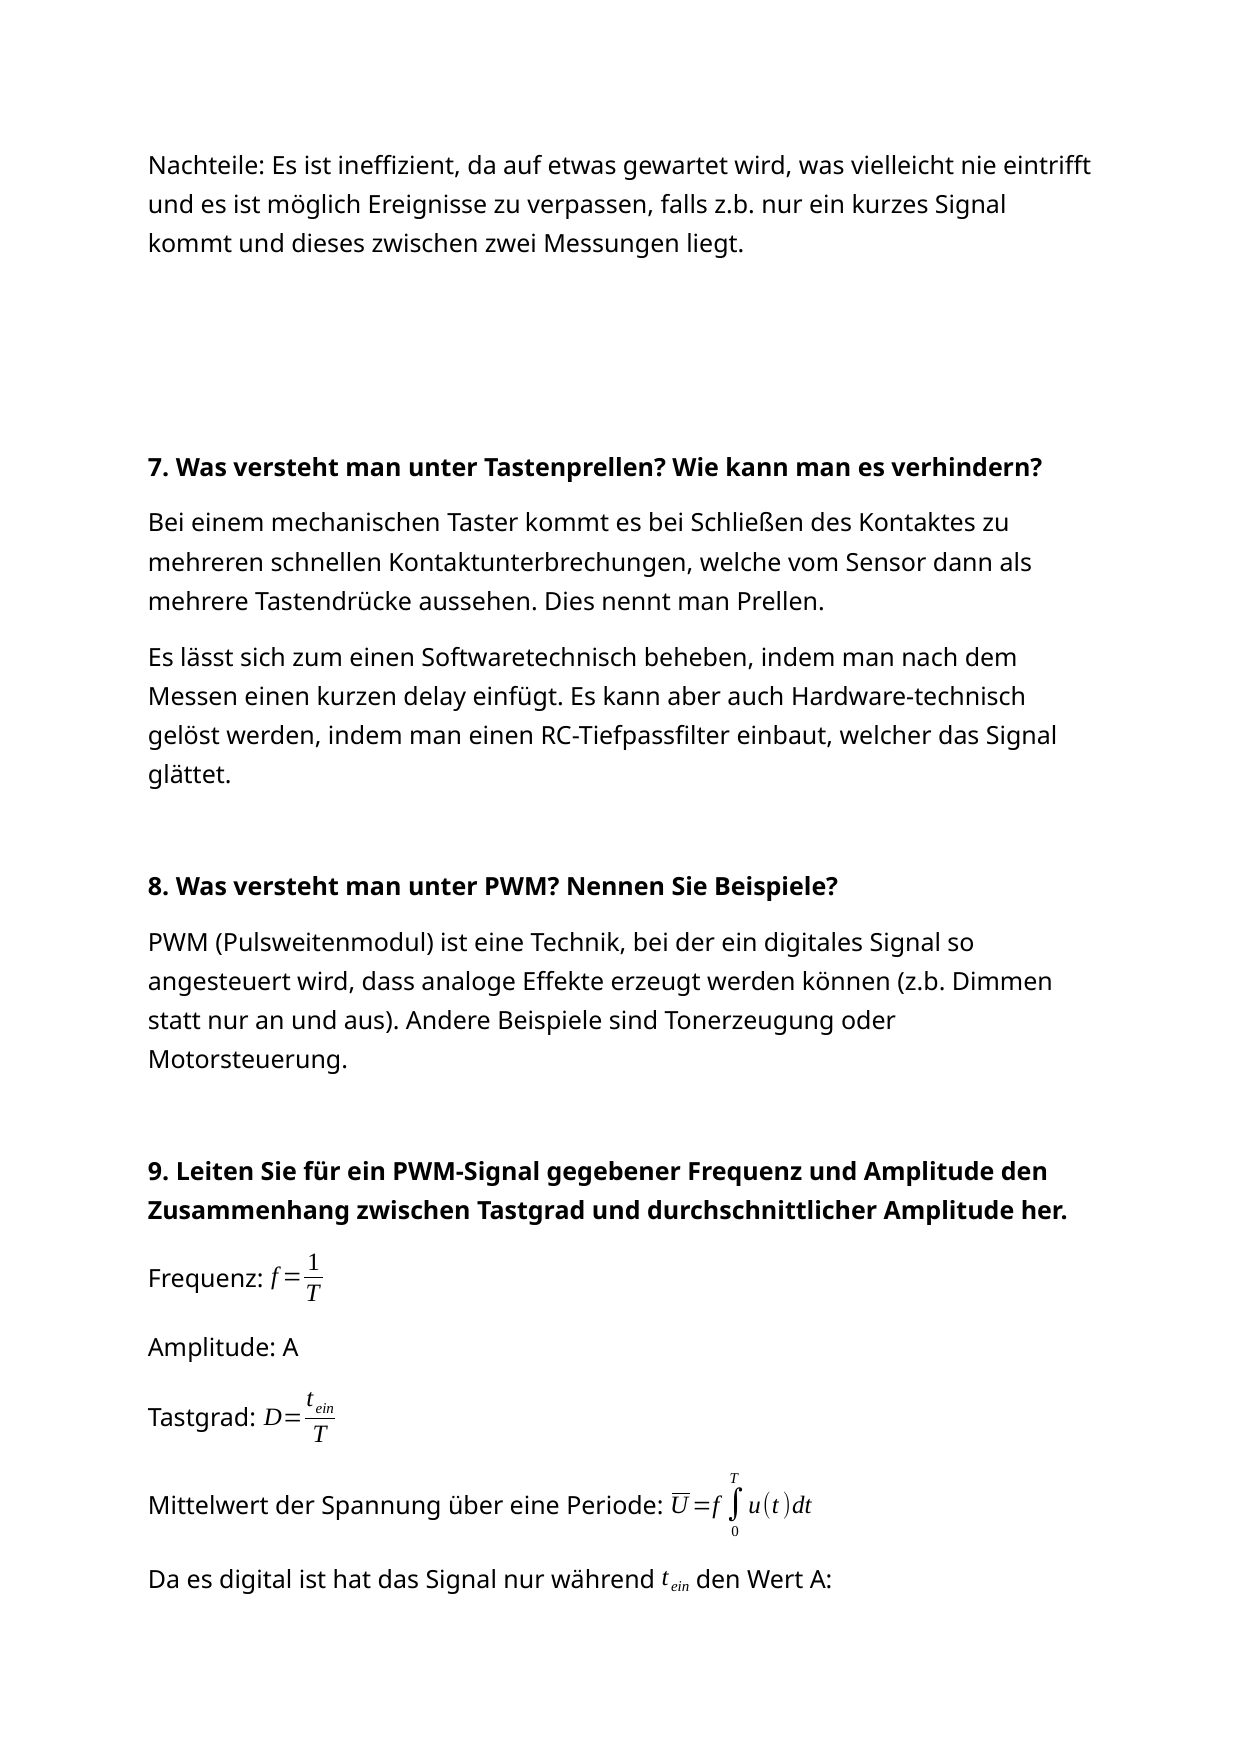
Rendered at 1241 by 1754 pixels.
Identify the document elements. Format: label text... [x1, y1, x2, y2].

text Bei einem mechanischen Taster kommt es bei Schließen des Kontaktes zu mehreren schnellen Kontaktunterbrechungen, welche vom Sensor dann als mehrere Tastendrücke aussehen. Dies nennt man Prellen. [148, 505, 1093, 617]
text Frequenz: [148, 1248, 1093, 1307]
text Nachteile: Es ist ineffizient, da auf etwas gewartet wird, was vielleicht nie eintrifft und es ist möglich Ereignisse zu verpassen, falls z.b. nur ein kurzes Signal kommt und dieses zwischen zwei Messungen liegt. [148, 148, 1093, 260]
text PWM (Pulsweitenmodul) ist eine Technik, bei der ein digitales Signal so angesteuert wird, dass analoge Effekte erzeugt werden können (z.b. Dimmen statt nur an und aus). Andere Beispiele sind Tonerzeugung oder Motorsteuerung. [148, 924, 1093, 1076]
text Amplitude: A [148, 1329, 1093, 1363]
text Mittelwert der Spannung über eine Periode: [148, 1469, 1093, 1540]
text Es lässt sich zum einen Softwaretechnisch beheben, indem man nach dem Messen einen kurzen delay einfügt. Es kann aber auch Hardware-technisch gelöst werden, indem man einen RC-Tiefpassfilter einbaut, welcher das Signal glättet. [148, 639, 1093, 791]
text 8. Was versteht man unter PWM? Nennen Sie Beispiele? [148, 868, 1093, 902]
text Da es digital ist hat das Signal nur während den Wert A: [148, 1562, 1093, 1596]
text 7. Was versteht man unter Tastenprellen? Wie kann man es verhindern? [148, 449, 1093, 483]
text Tastgrad: [148, 1385, 1093, 1448]
text 9. Leiten Sie für ein PWM-Signal gegebener Frequenz und Amplitude den Zusammenhang zwischen Tastgrad und durchschnittlicher Amplitude her. [148, 1153, 1093, 1227]
